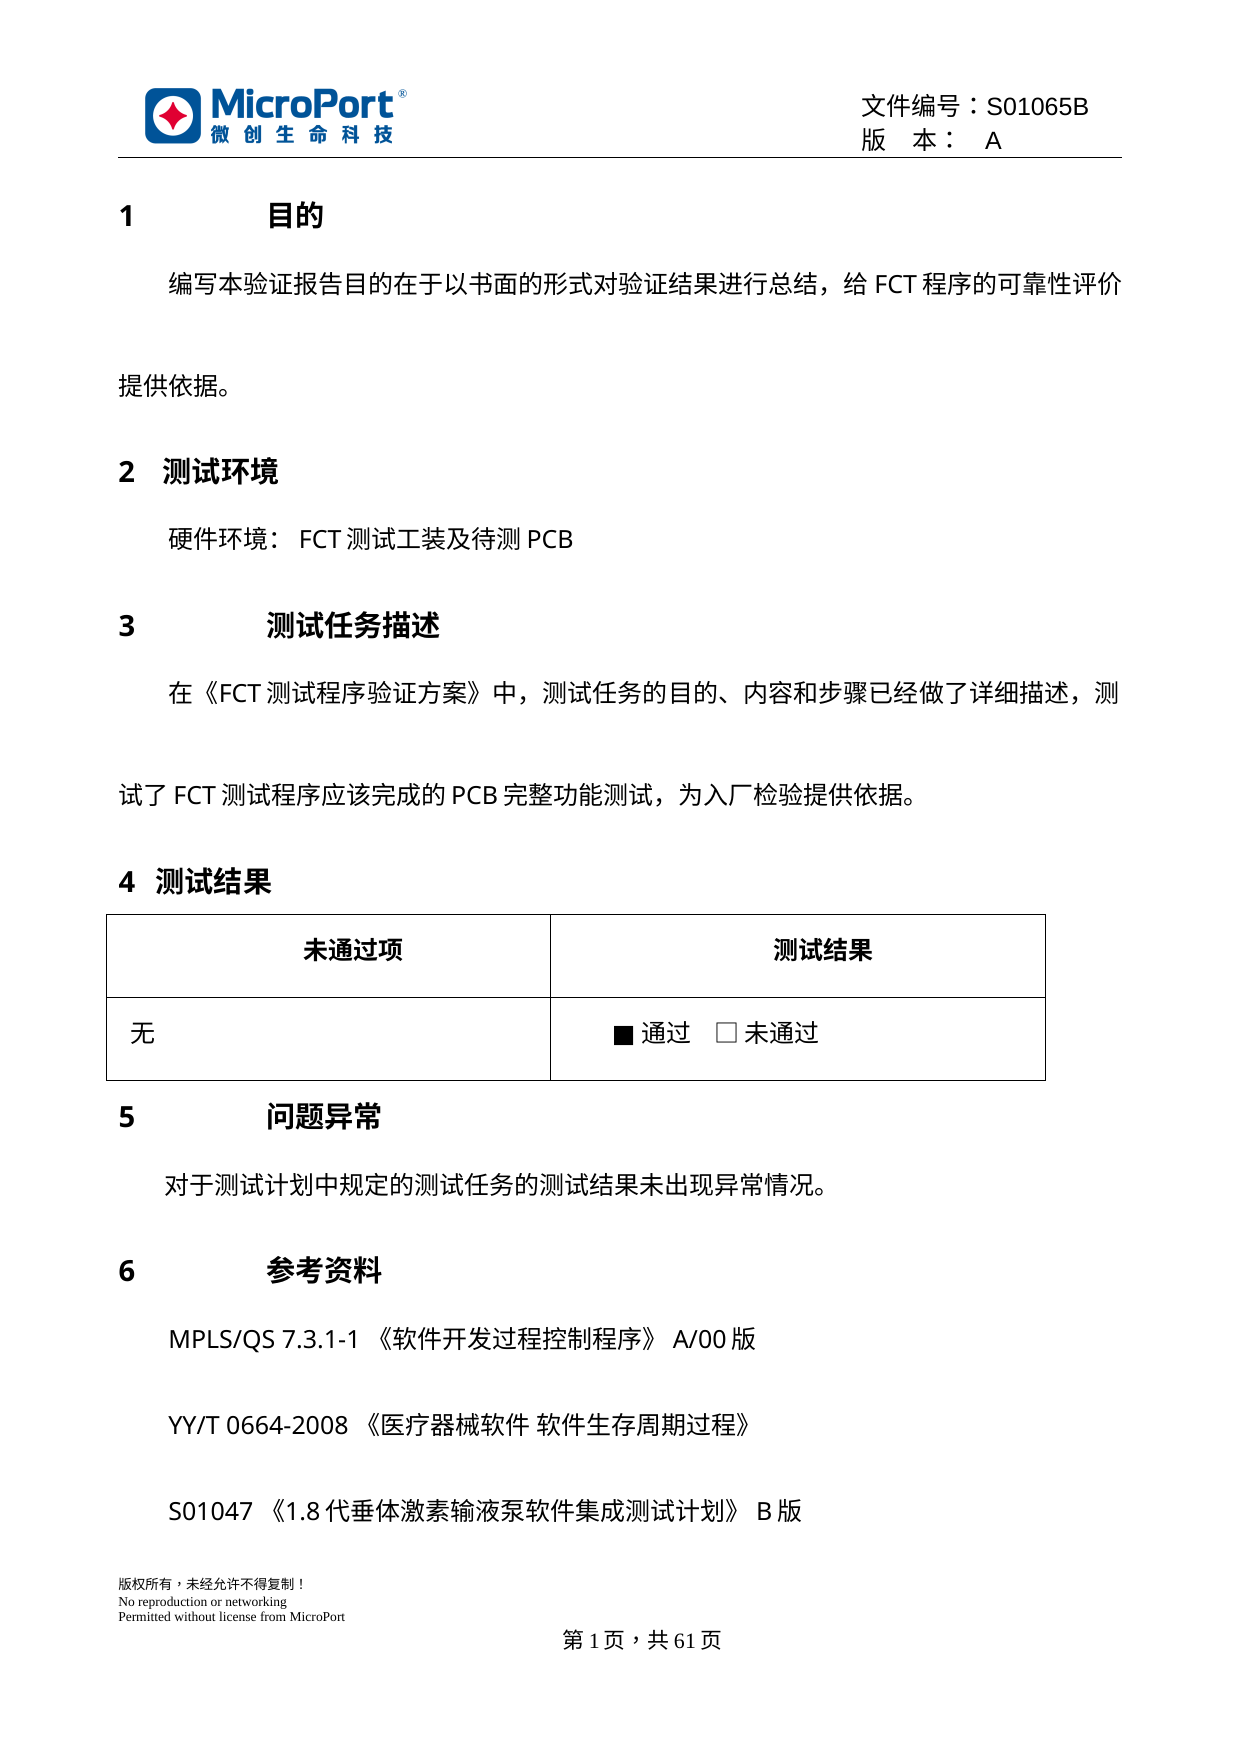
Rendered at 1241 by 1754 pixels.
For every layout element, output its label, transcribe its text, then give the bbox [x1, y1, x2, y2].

picture [136, 80, 415, 154]
list 目的 [118, 180, 1122, 248]
table_cell ■ 通过 □ 未通过 [551, 998, 1045, 1080]
list 测试任务描述 [118, 590, 1122, 658]
list 参考资料 [118, 1235, 1122, 1303]
list 测试环境 [118, 436, 1122, 504]
text MPLS/QS 7.3.1-1 《软件开发过程控制程序》 A/00版 [118, 1303, 1122, 1371]
list 问题异常 [118, 1081, 1122, 1149]
list 测试结果 [118, 846, 1122, 914]
text 在《FCT测试程序验证方案》中，测试任务的目的、内容和步骤已经做了详细描述，测试了FCT测试程序应该完成的PCB完整功能测试，为入厂检验提供依据。 [118, 658, 1122, 828]
text S01047 《1.8代垂体激素输液泵软件集成测试计划》 B版 [118, 1475, 1122, 1543]
text 编写本验证报告目的在于以书面的形式对验证结果进行总结，给FCT程序的可靠性评价提供依据。 [118, 248, 1122, 418]
table_header 未通过项 [107, 915, 550, 997]
text YY/T 0664-2008 《医疗器械软件 软件生存周期过程》 [118, 1389, 1122, 1457]
table_cell 无 [107, 998, 550, 1080]
text 硬件环境： FCT测试工装及待测PCB [118, 504, 1122, 572]
table_header 测试结果 [551, 915, 1045, 997]
text 对于测试计划中规定的测试任务的测试结果未出现异常情况。 [118, 1149, 1122, 1217]
